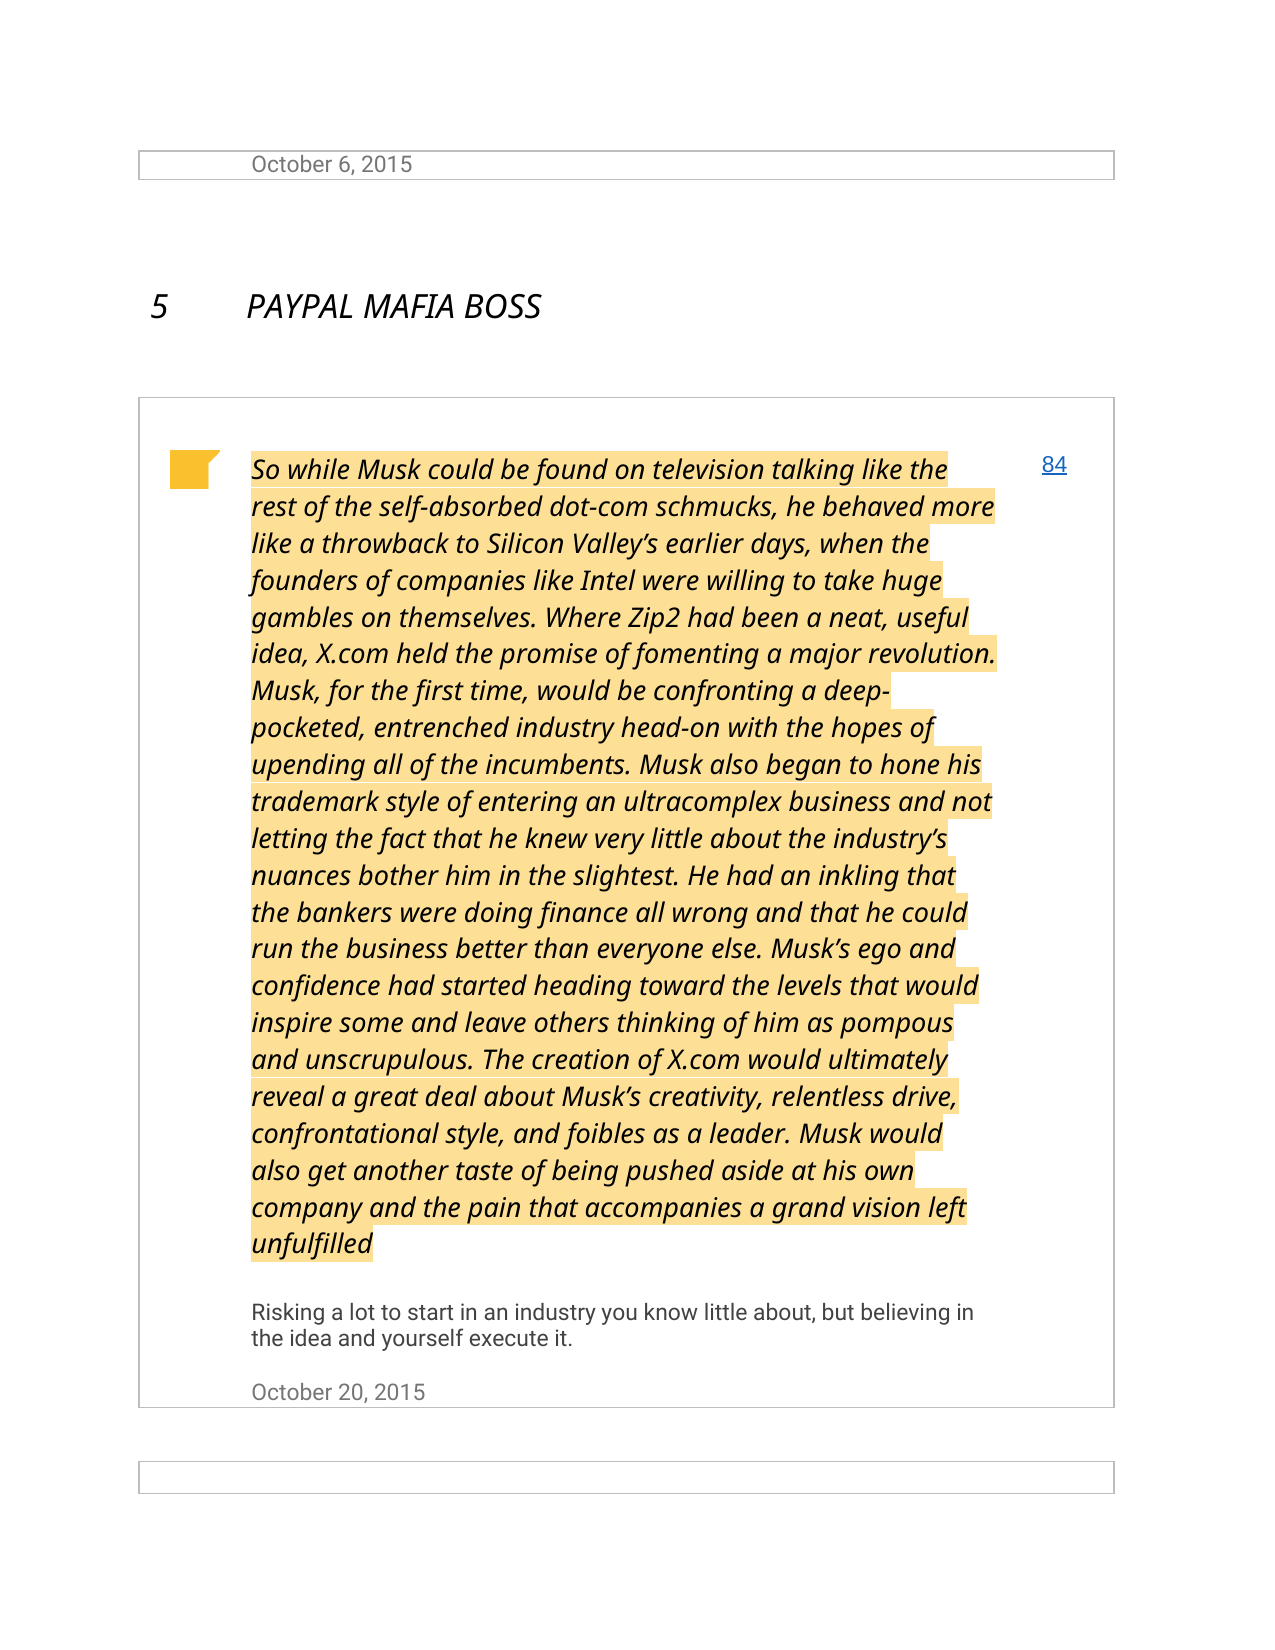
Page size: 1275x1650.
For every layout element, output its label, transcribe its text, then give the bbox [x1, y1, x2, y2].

table_header [140, 398, 1113, 1406]
picture [170, 450, 220, 489]
subtitle 5 PAYPAL MAFIA BOSS [150, 283, 1125, 328]
table_header [140, 152, 1113, 178]
table_header [140, 1462, 1113, 1492]
